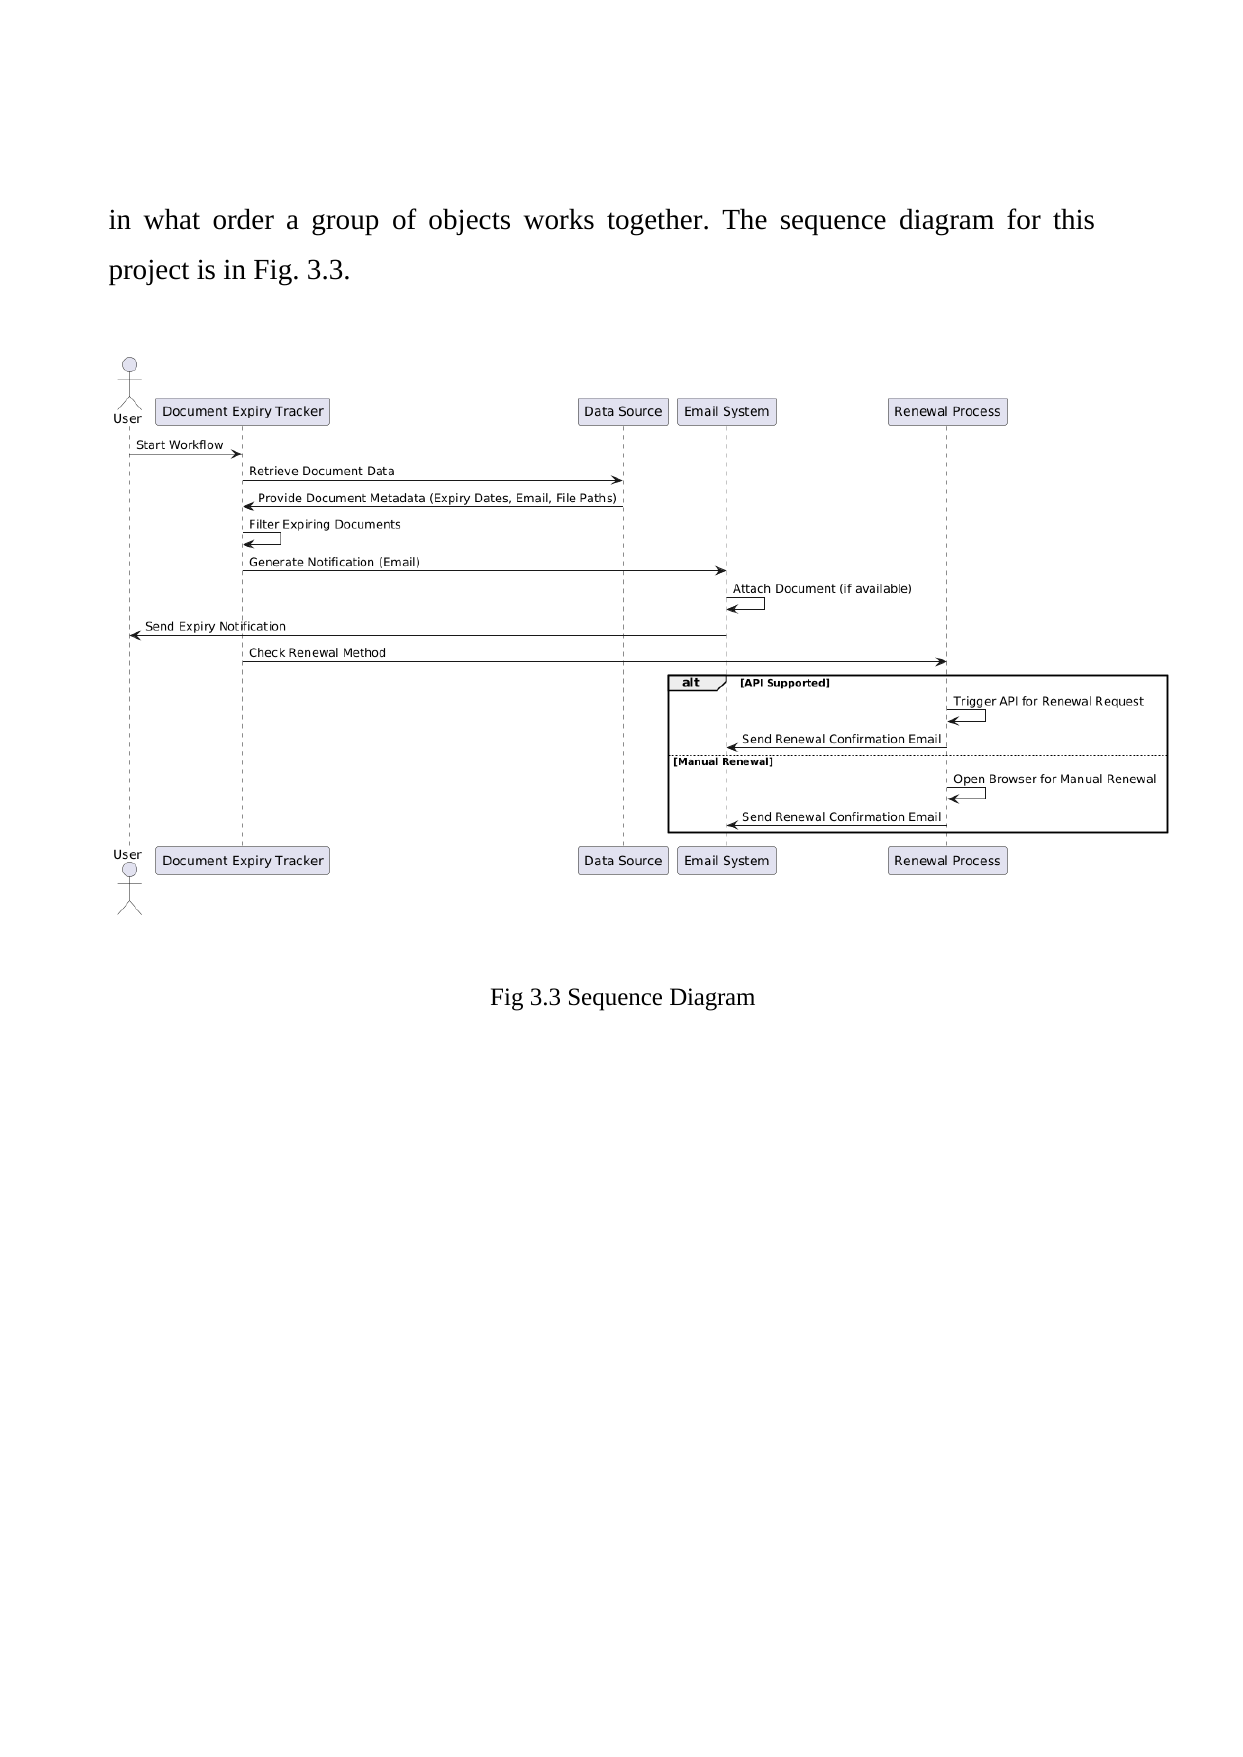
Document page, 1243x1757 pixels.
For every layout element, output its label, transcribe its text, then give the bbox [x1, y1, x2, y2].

text Fig 3.3 Sequence Diagram [111, 982, 1134, 1011]
picture [108, 353, 1172, 919]
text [108, 202, 1096, 286]
